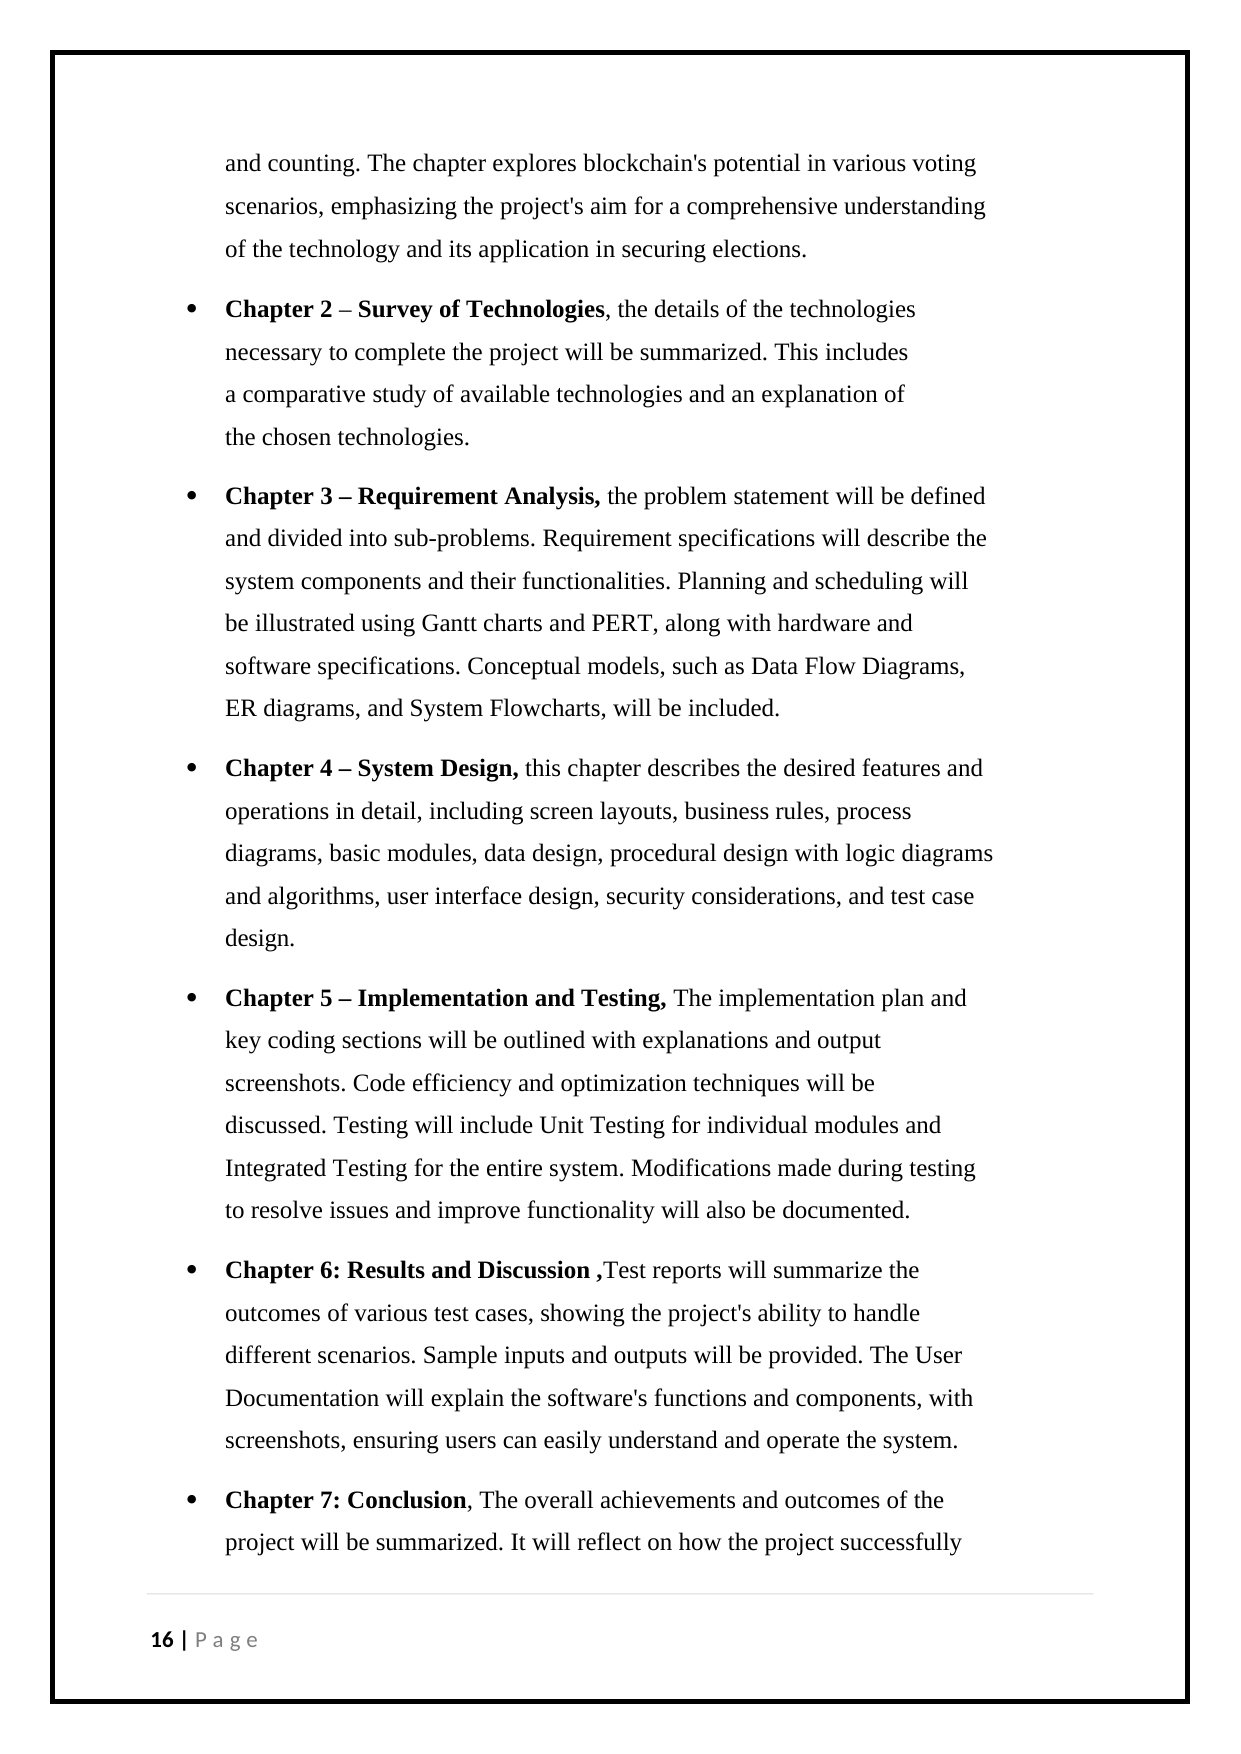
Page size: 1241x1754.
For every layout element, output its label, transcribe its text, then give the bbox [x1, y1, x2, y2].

list Chapter 6: Results and Discussion ,Test reports will summarize the outcomes of various test cases, showing the project's ability to handle different scenarios. Sample inputs and outputs will be provided. The User Documentation will explain the software's functions and components, with screenshots, ensuring users can easily understand and operate the system. [187, 1256, 973, 1454]
list Chapter 3 – Requirement Analysis, the problem statement will be defined and divided into sub-problems. Requirement specifications will describe the system components and their functionalities. Planning and scheduling will be illustrated using Gantt charts and PERT, along with hardware and software specifications. Conceptual models, such as Data Flow Diagrams, ER diagrams, and System Flowcharts, will be included. [187, 481, 987, 722]
list Chapter 2 – Survey of Technologies, the details of the technologies necessary to complete the project will be summarized. This includes a comparative study of available technologies and an explanation of the chosen technologies. [187, 294, 925, 451]
list Chapter 7: Conclusion, The overall achievements and outcomes of the project will be summarized. It will reflect on how the project successfully [187, 1485, 962, 1556]
list Chapter 4 – System Design, this chapter describes the desired features and operations in detail, including screen layouts, business rules, process diagrams, basic modules, data design, procedural design with logic diagrams and algorithms, user interface design, security considerations, and test case design. [187, 753, 993, 952]
list Chapter 5 – Implementation and Testing, The implementation plan and key coding sections will be outlined with explanations and output screenshots. Code efficiency and optimization techniques will be discussed. Testing will include Unit Testing for individual modules and Integrated Testing for the entire system. Modifications made during testing to resolve issues and improve functionality will also be documented. [187, 983, 983, 1224]
text and counting. The chapter explores blockchain's potential in various voting scenarios, emphasizing the project's aim for a comprehensive understanding of the technology and its application in securing elections. [225, 148, 996, 263]
